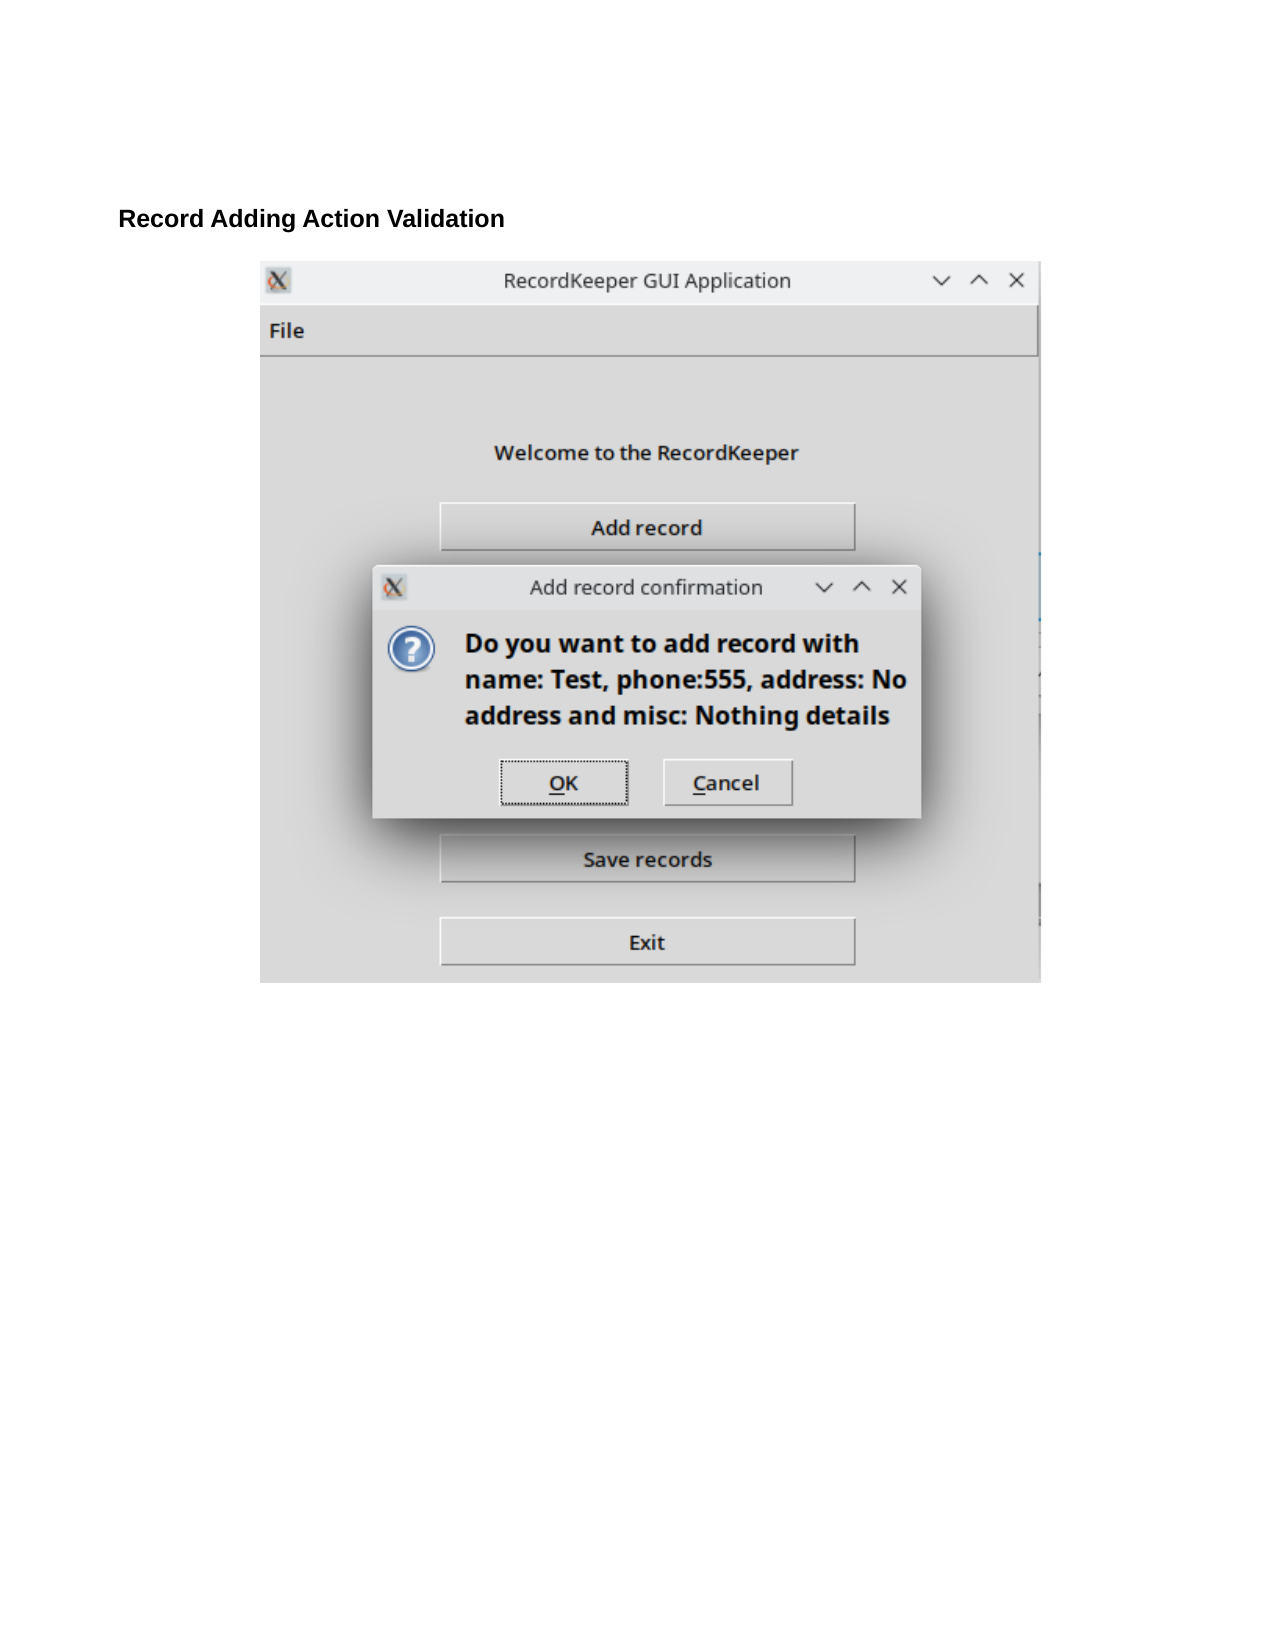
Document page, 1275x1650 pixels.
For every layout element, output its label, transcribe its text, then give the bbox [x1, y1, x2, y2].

text Record Adding Action Validation [118, 204, 1157, 233]
picture [260, 261, 1042, 983]
